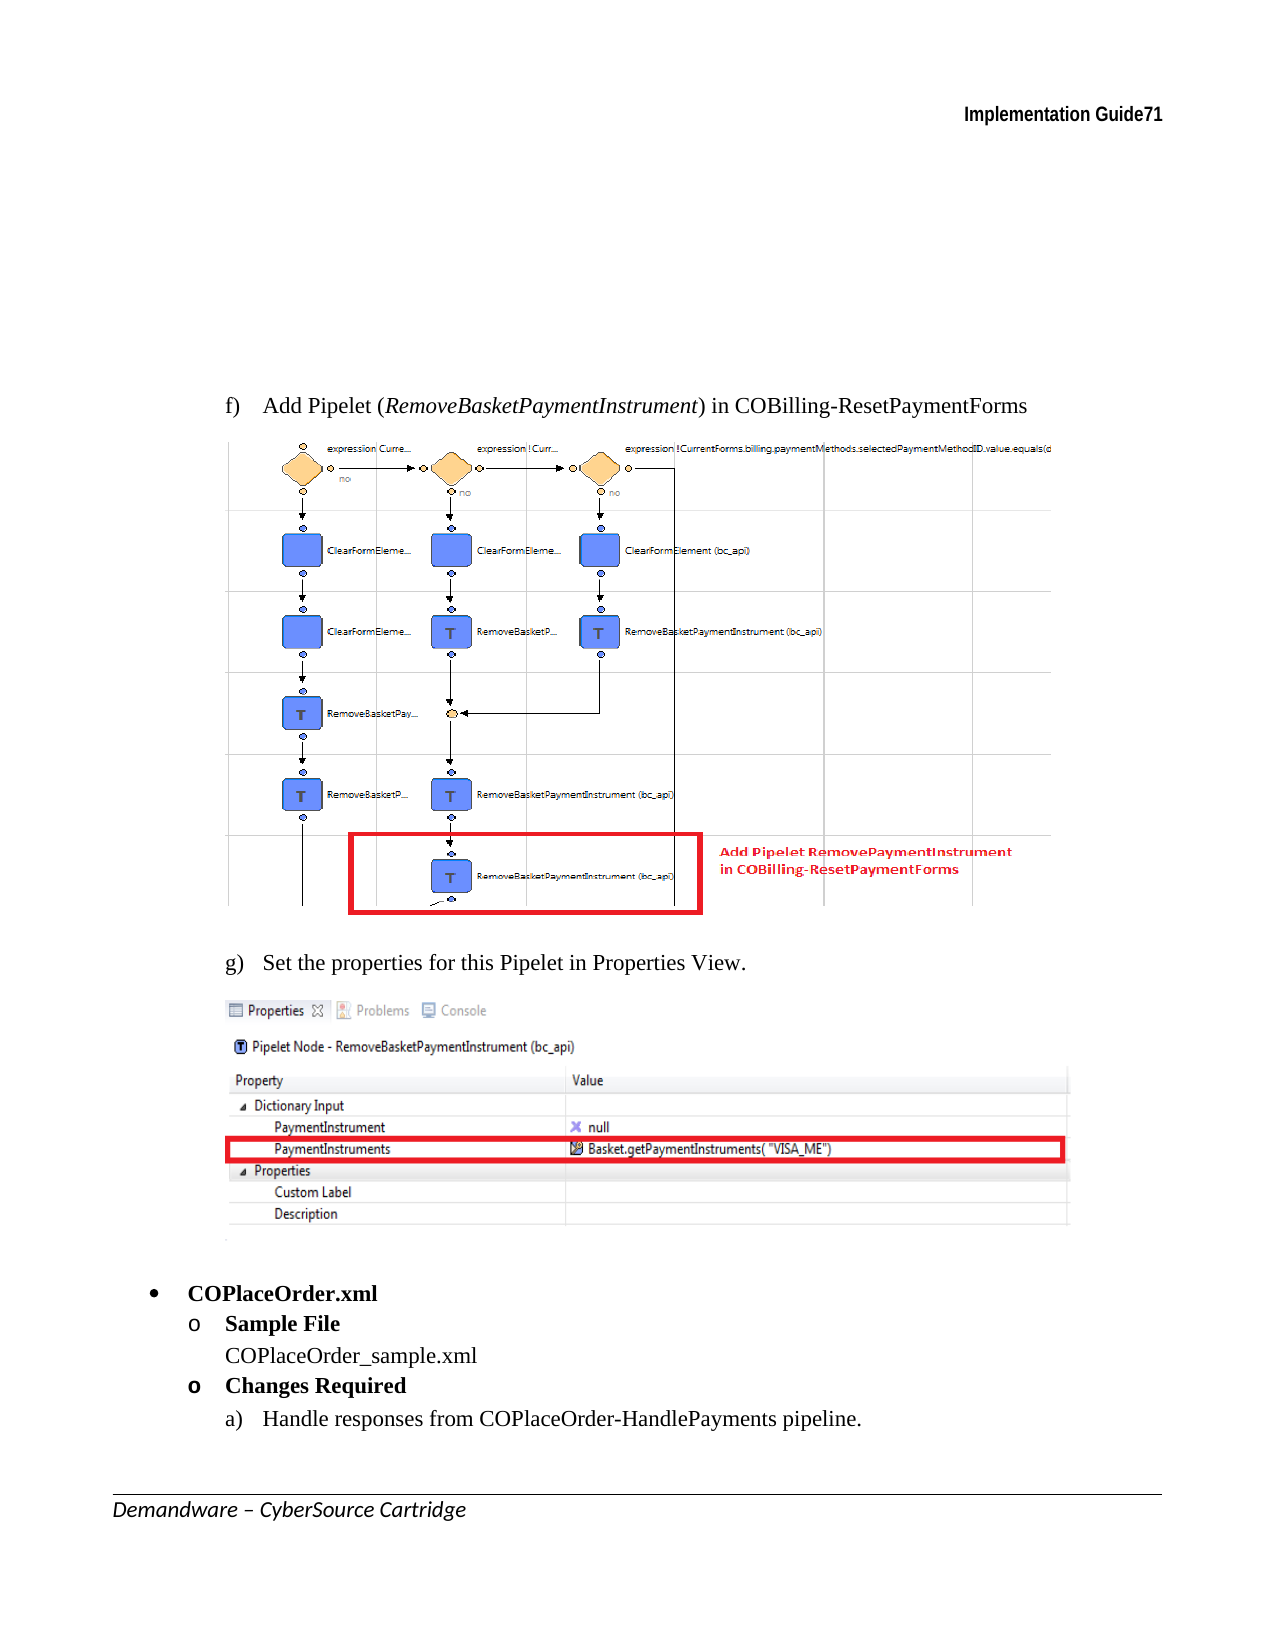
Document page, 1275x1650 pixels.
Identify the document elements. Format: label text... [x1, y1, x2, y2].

list Changes Required [187, 1373, 1162, 1401]
list Add Pipelet (RemoveBasketPaymentInstrument) in COBilling-ResetPaymentForms [225, 392, 1162, 418]
list Sample File [187, 1310, 1162, 1338]
picture [225, 442, 1083, 924]
list COPlaceOrder_sample.xml [225, 1342, 1162, 1369]
list COPlaceOrder.xml [150, 1280, 1162, 1306]
list Set the properties for this Pipelet in Properties View. [225, 949, 1162, 975]
list Handle responses from COPlaceOrder-HandlePayments pipeline. [225, 1405, 1162, 1431]
picture [225, 1000, 1079, 1255]
